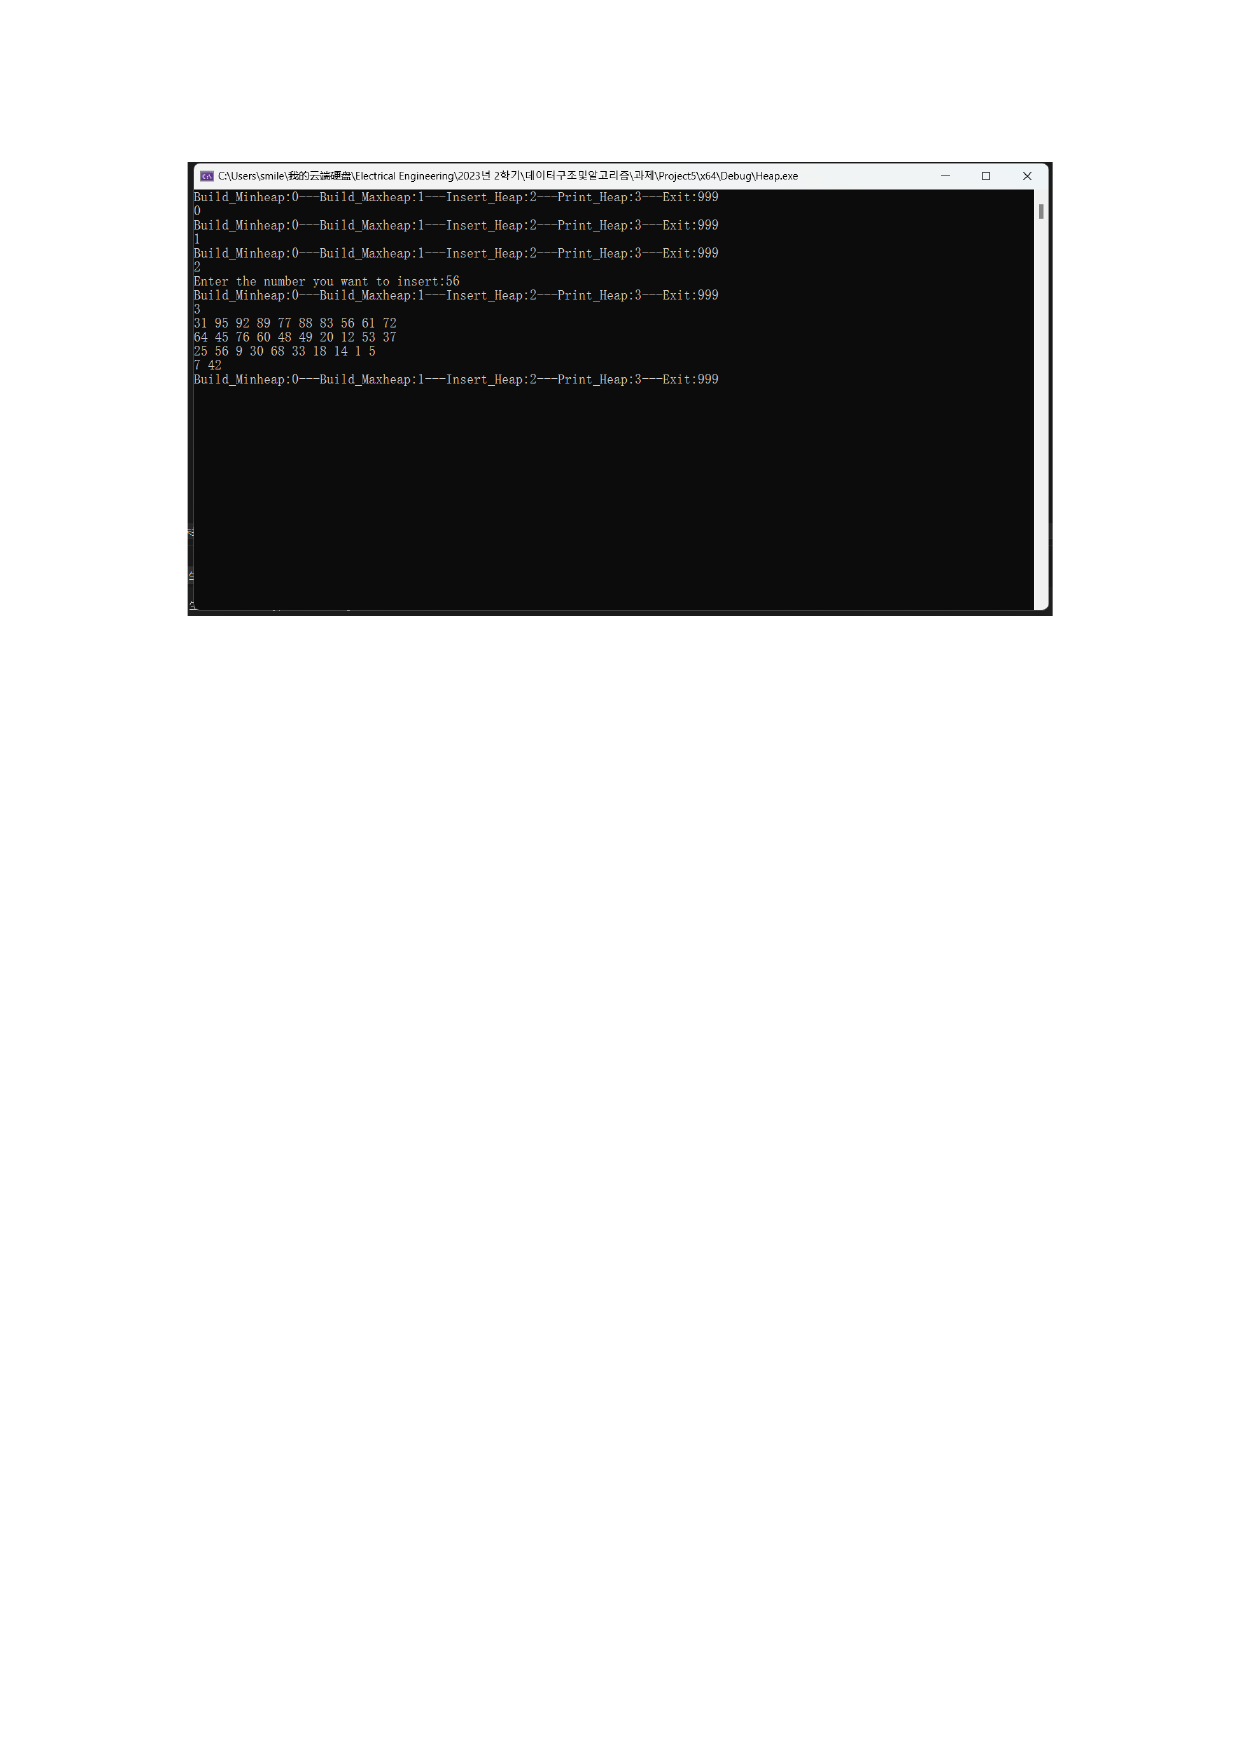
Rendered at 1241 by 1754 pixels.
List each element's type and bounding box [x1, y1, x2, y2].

picture [187, 162, 1053, 616]
